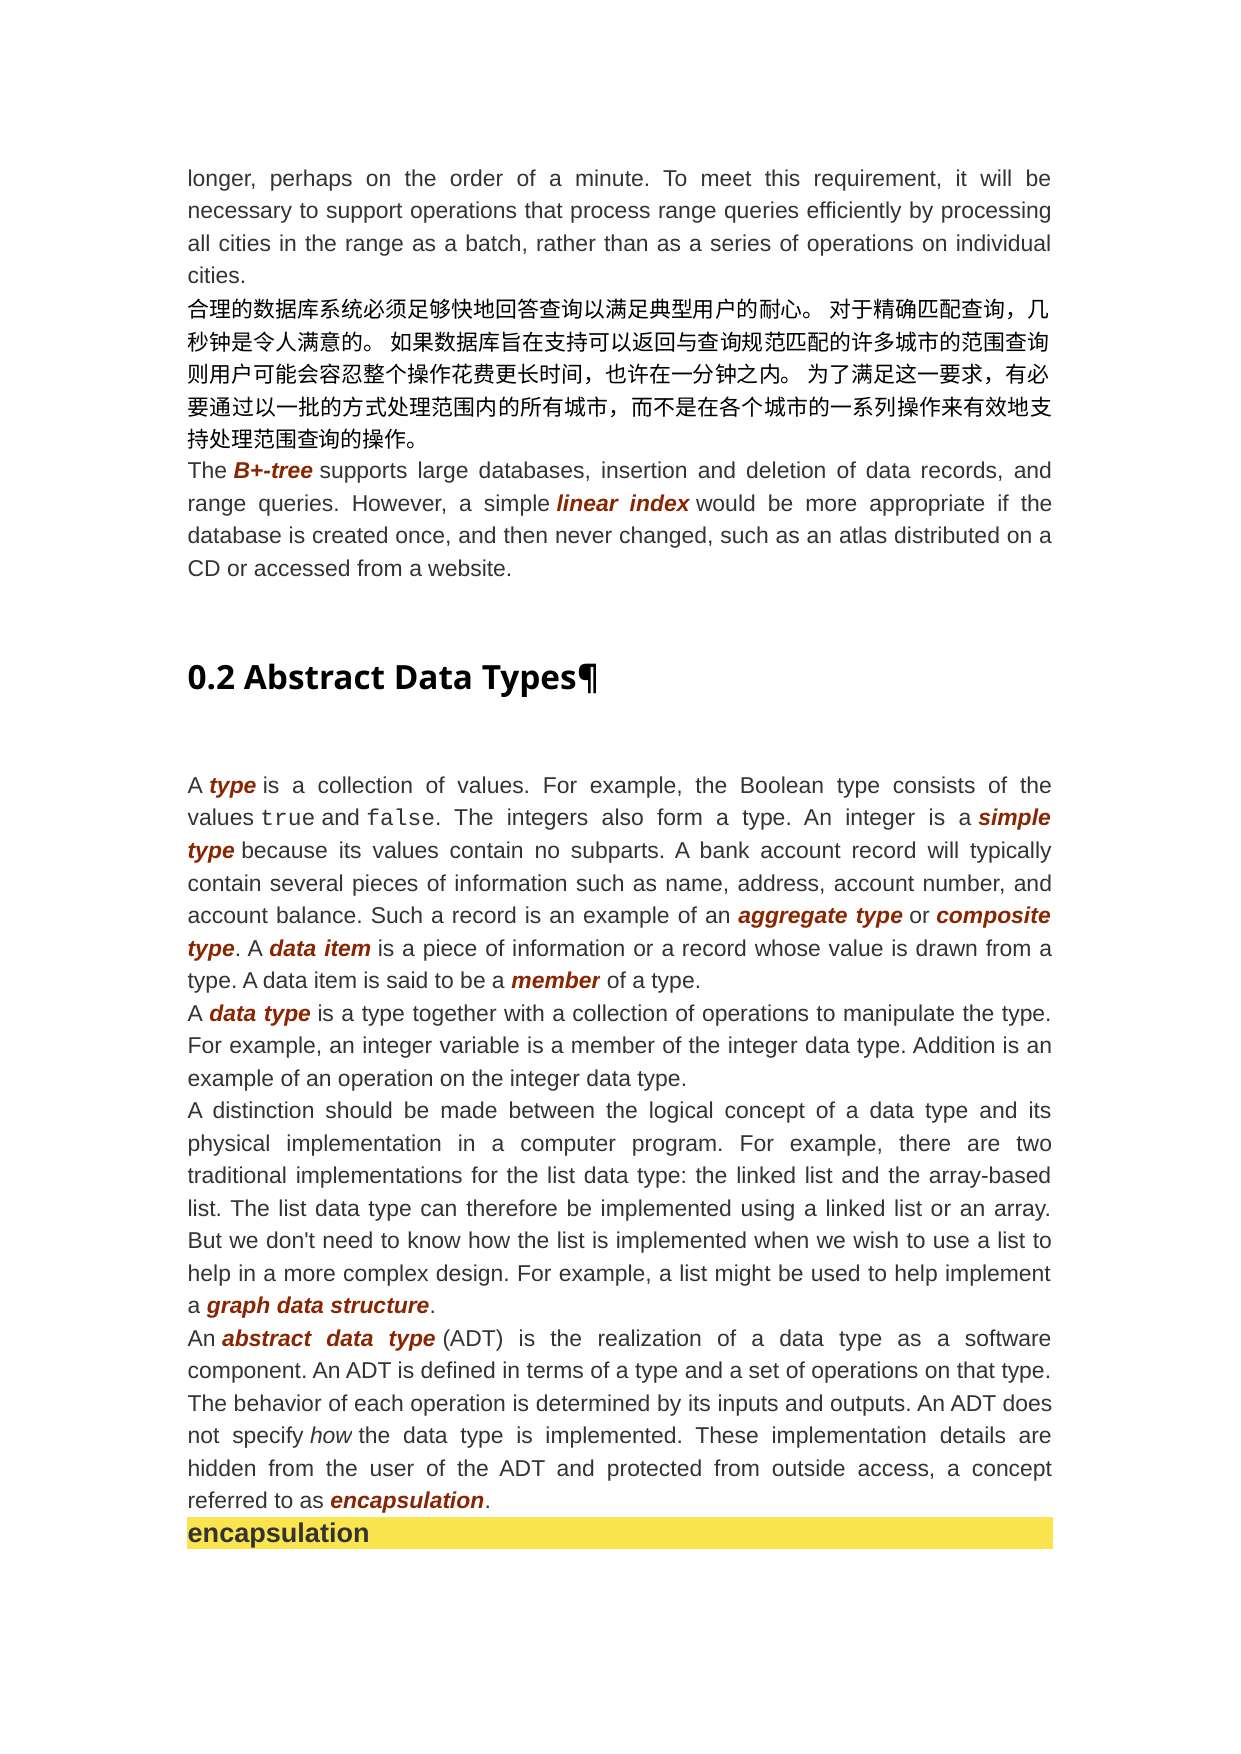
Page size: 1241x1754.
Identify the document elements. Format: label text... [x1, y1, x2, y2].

text A data type is a type together with a collection of operations to manipulate the type. For example, an integer variable is a member of the integer data type. Addition is an example of an operation on the integer data type. [187, 1021, 1053, 1094]
text The B+-tree supports large databases, insertion and deletion of data records, and range queries. However, a simple linear index would be more appropriate if the database is created once, and then never changed, such as an atlas distributed on a CD or accessed from a website. [187, 454, 1053, 584]
text A type is a collection of values. For example, the Boolean type consists of the values true and false. The integers also form a type. An integer is a simple type because its values contain no subparts. A bank account record will typically contain several pieces of information such as name, address, account number, and account balance. Such a record is an example of an aggregate type or composite type. A data item is a piece of information or a record whose value is drawn from a type. A data item is said to be a member of a type. [187, 793, 1053, 997]
text 合理的数据库系统必须足够快地回答查询以满足典型用户的耐心。 对于精确匹配查询，几秒钟是令人满意的。 如果数据库旨在支持可以返回与查询规范匹配的许多城市的范围查询，则用户可能会容忍整个操作花费更长时间，也许在一分钟之内。 为了满足这一要求，有必要通过以一批的方式处理范围内的所有城市，而不是在各个城市的一系列操作来有效地支持处理范围查询的操作。 [187, 292, 1053, 454]
subtitle 0.2 Abstract Data Types¶ [187, 644, 1053, 709]
text An abstract data type (ADT) is the realization of a data type as a software component. An ADT is defined in terms of a type and a set of operations on that type. The behavior of each operation is determined by its inputs and outputs. An ADT does not specify how the data type is implemented. These implementation details are hidden from the user of the ADT and protected from outside access, a concept referred to as encapsulation. [187, 1346, 1053, 1517]
text A distinction should be made between the logical concept of a data type and its physical implementation in a computer program. For example, there are two traditional implementations for the list data type: the linked list and the array-based list. The list data type can therefore be implemented using a linked list or an array. But we don't need to know how the list is implemented when we wish to use a list to help in a more complex design. For example, a list might be used to help implement a graph data structure. [187, 1172, 1053, 1322]
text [187, 162, 1053, 292]
text A distinction should be made between the logical concept of a data type and its physical implementation in a computer program. For example, there are two traditional implementations for the list data type: the linked list and the array-based list. The list data type can therefore be implemented using a linked list or an array. But we don't need to know how the list is implemented when we wish to use a list to help in a more complex design. For example, a list might be used to help implement a graph data structure. [187, 1118, 1053, 1171]
text encapsulation [187, 1517, 1053, 1549]
text A data type is a type together with a collection of operations to manipulate the type. For example, an integer variable is a member of the integer data type. Addition is an example of an operation on the integer data type. [187, 997, 1053, 1020]
